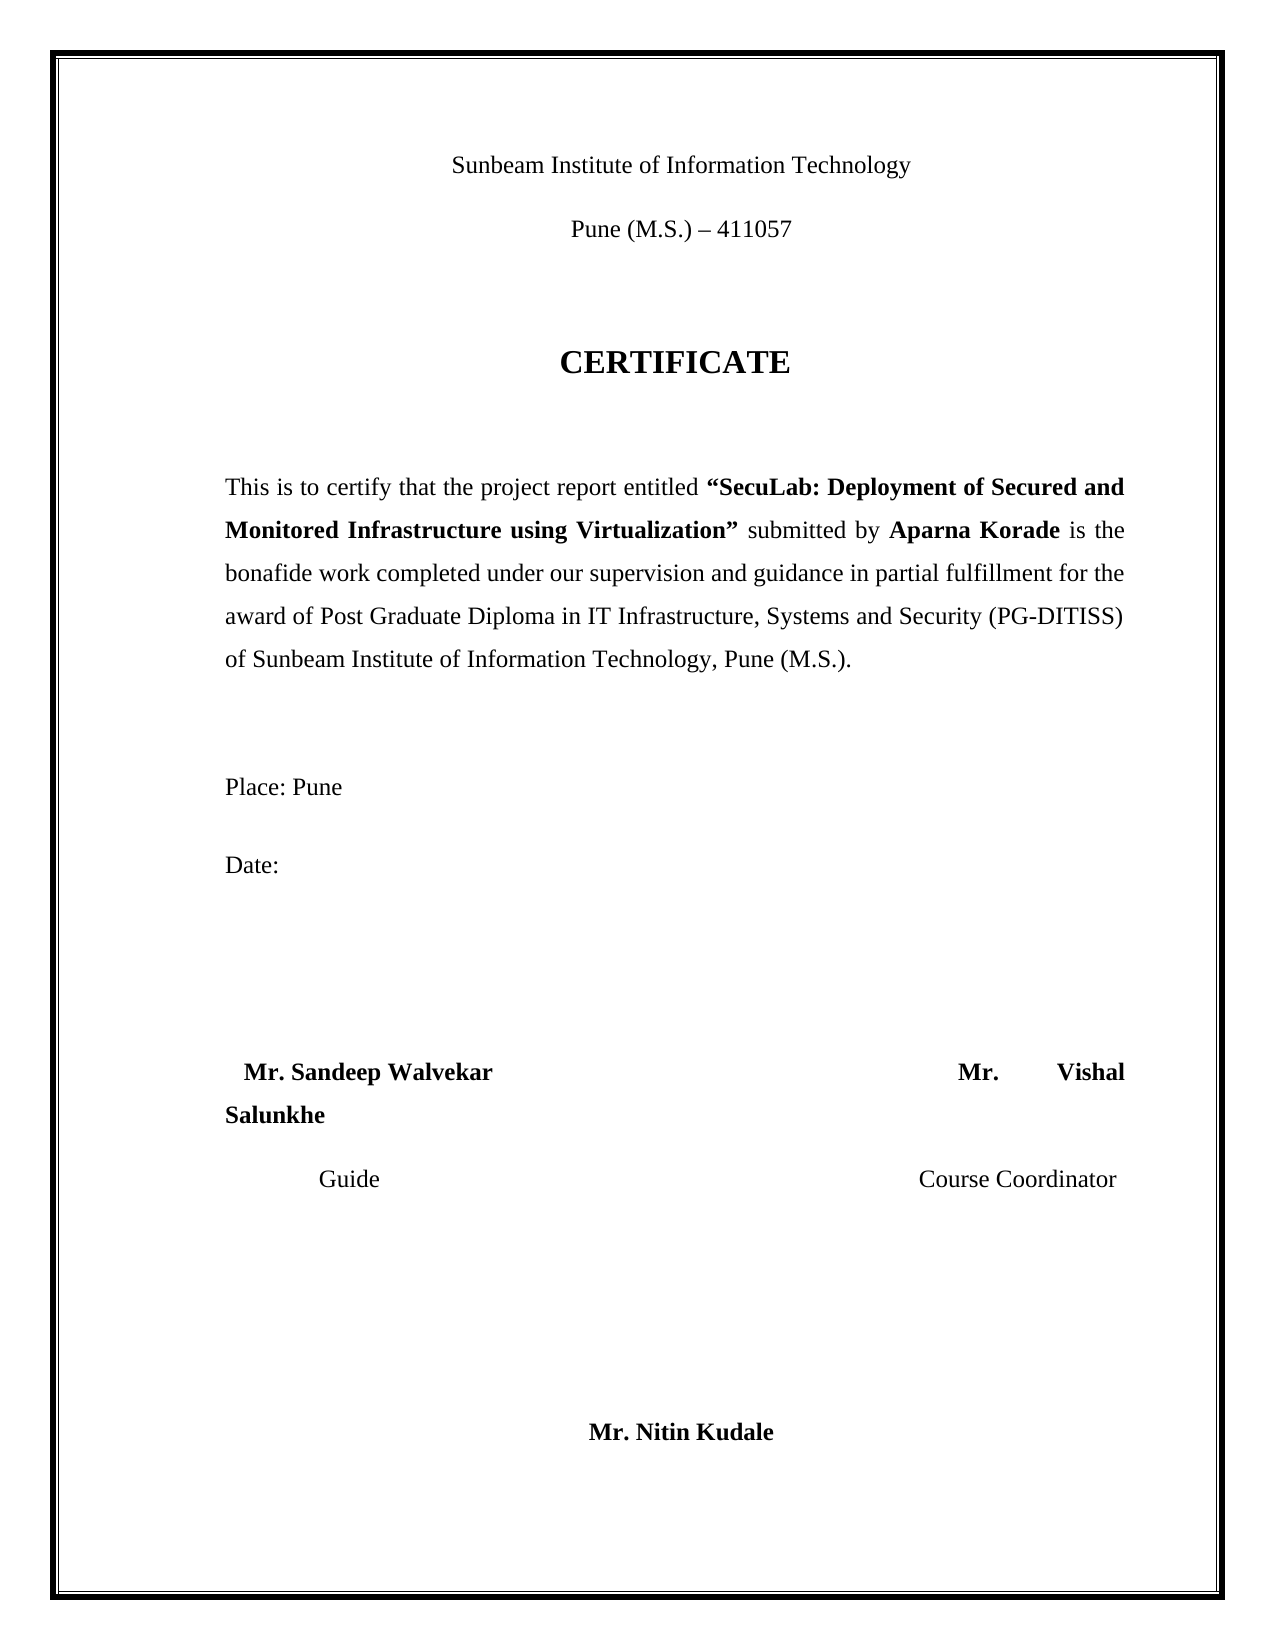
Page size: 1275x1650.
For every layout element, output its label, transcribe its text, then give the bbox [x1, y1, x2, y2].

text Place: Pune [225, 772, 1125, 801]
text This is to certify that the project report entitled “SecuLab: Deployment of Secured and Monitored Infrastructure using Virtualization” submitted by Aparna Korade is the bonafide work completed under our supervision and guidance in partial fulfillment for the award of Post Graduate Diploma in IT Infrastructure, Systems and Security (PG-DITISS) of Sunbeam Institute of Information Technology, Pune (M.S.). [225, 472, 1125, 673]
text Mr. Sandeep Walvekar Mr. Vishal Salunkhe [225, 1057, 1125, 1128]
text Mr. Nitin Kudale [225, 1417, 1125, 1446]
subtitle CERTIFICATE [225, 342, 1125, 380]
text Pune (M.S.) – 411057 [225, 214, 1125, 243]
text Guide Course Coordinator [225, 1164, 1125, 1192]
text Sunbeam Institute of Information Technology [225, 150, 1125, 179]
text Date: [225, 850, 1125, 879]
